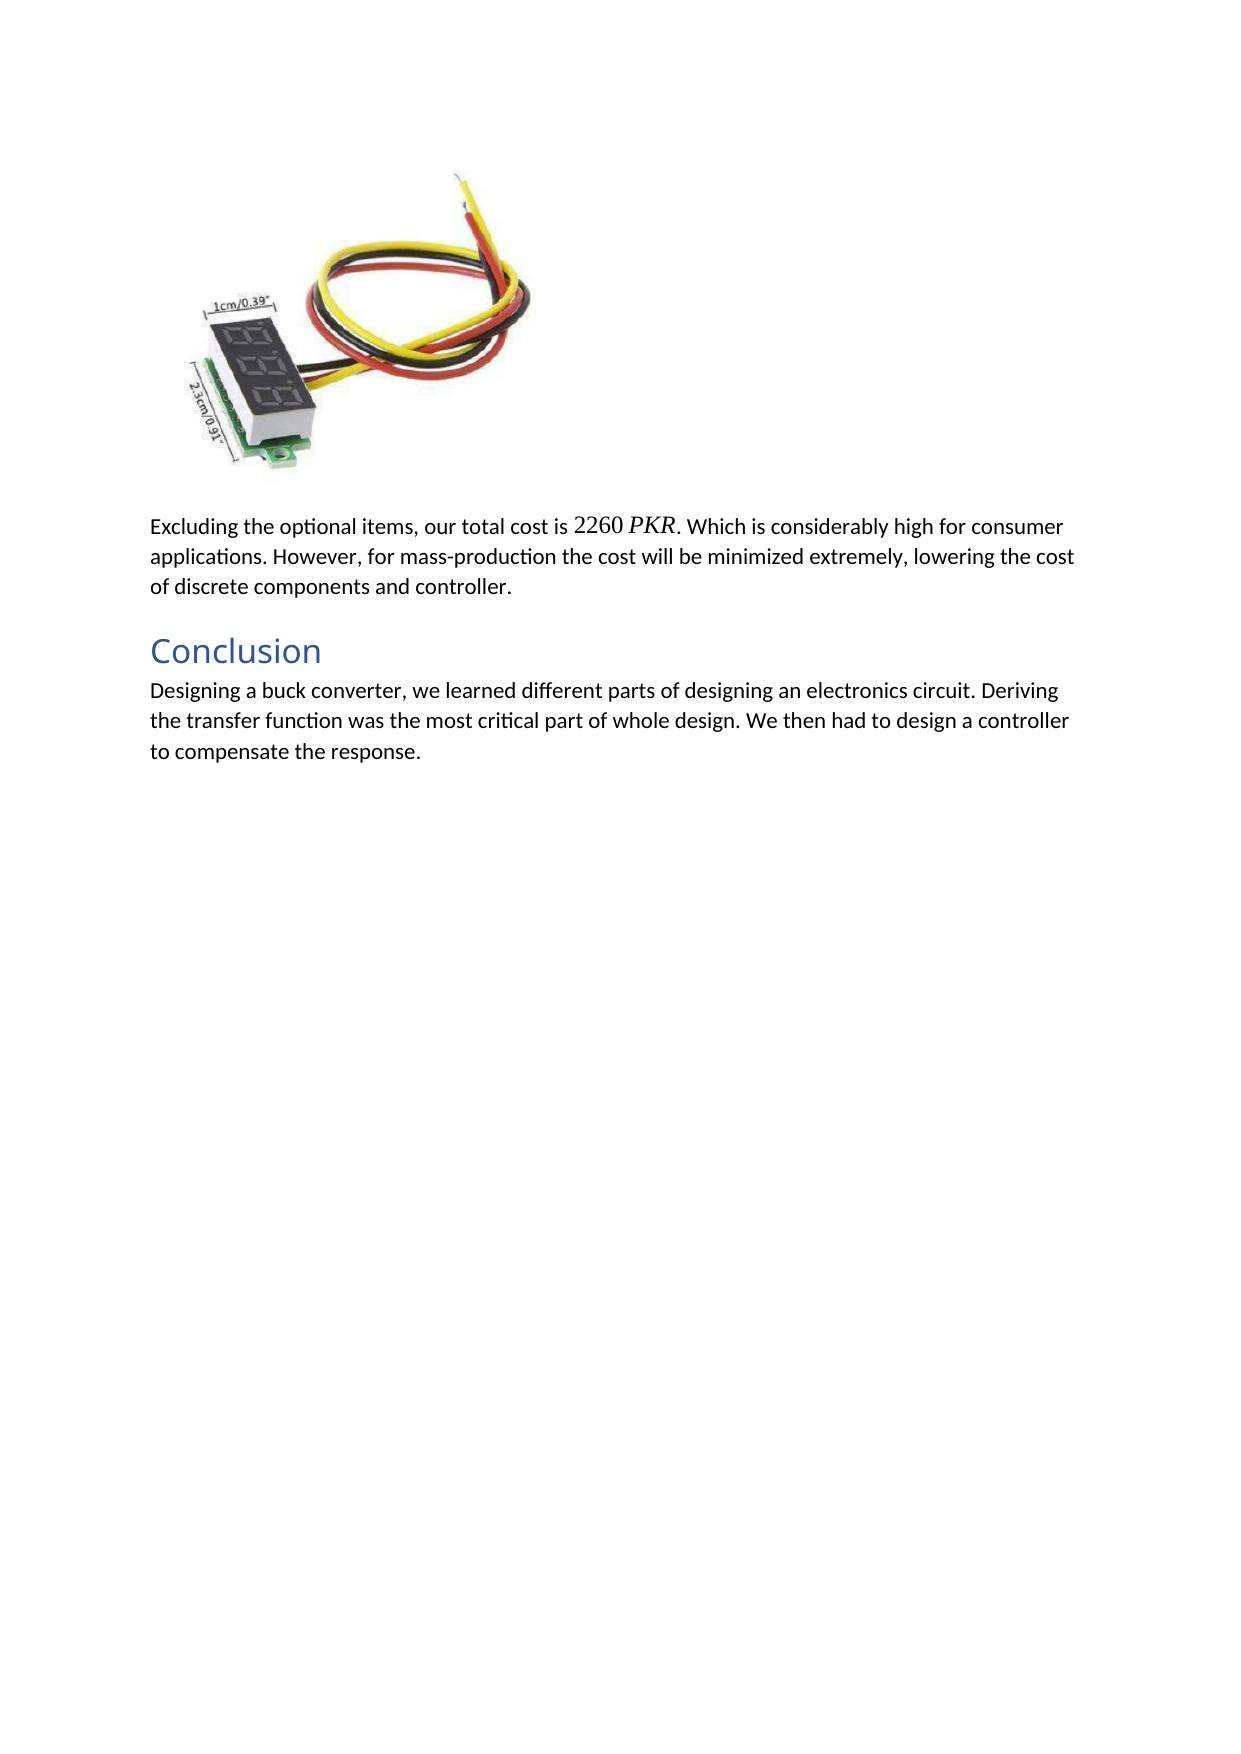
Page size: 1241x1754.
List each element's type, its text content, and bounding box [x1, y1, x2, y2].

subtitle Conclusion [150, 627, 1090, 673]
picture [150, 150, 537, 493]
text Designing a buck converter, we learned different parts of designing an electronics circuit. Deriving the transfer function was the most critical part of whole design. We then had to design a controller to compensate the response. [150, 676, 1090, 765]
text Excluding the optional items, our total cost is . Which is considerably high for consumer applications. However, for mass-production the cost will be minimized extremely, lowering the cost of discrete components and controller. [150, 512, 1090, 600]
